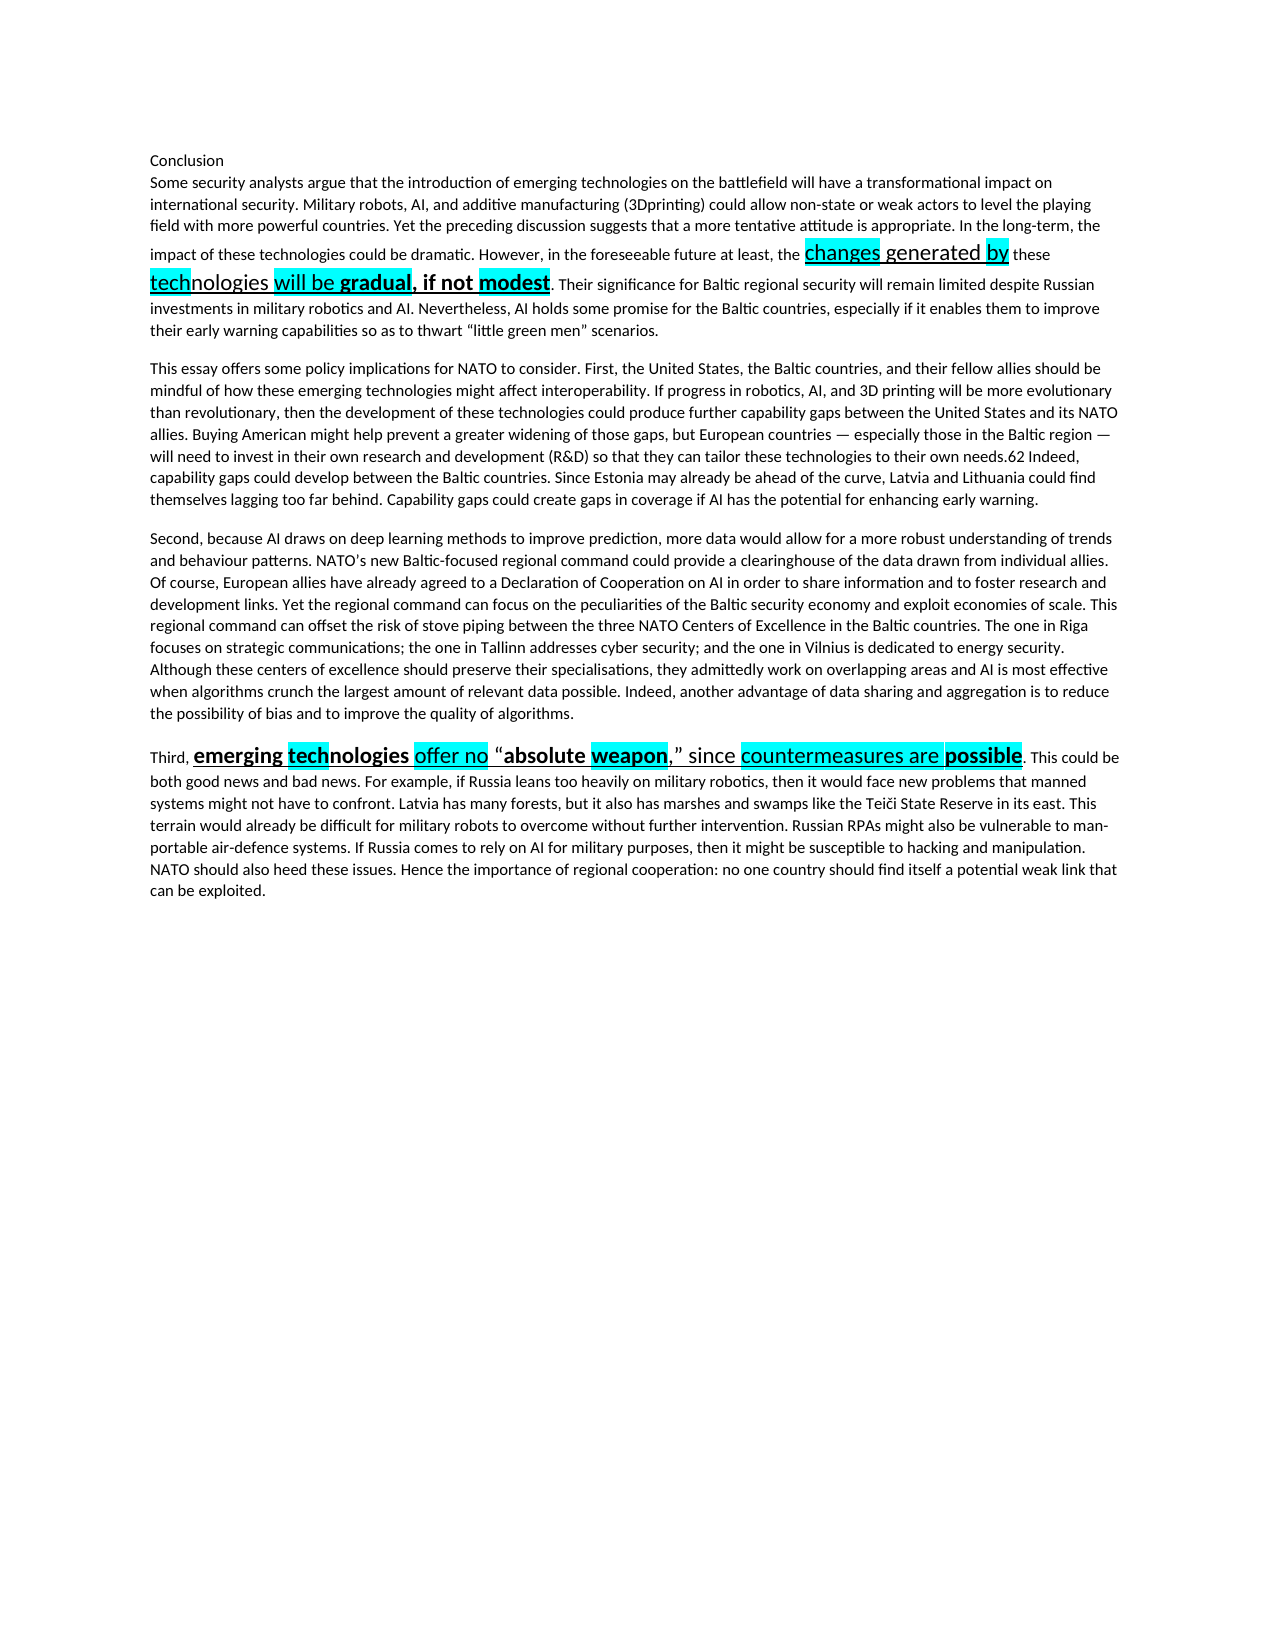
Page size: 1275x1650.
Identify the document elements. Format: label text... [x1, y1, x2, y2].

text Second, because AI draws on deep learning methods to improve prediction, more data would allow for a more robust understanding of trends and behaviour patterns. NATO’s new Baltic-focused regional command could provide a clearinghouse of the data drawn from individual allies. Of course, European allies have already agreed to a Declaration of Cooperation on AI in order to share information and to foster research and development links. Yet the regional command can focus on the peculiarities of the Baltic security economy and exploit economies of scale. This regional command can offset the risk of stove piping between the three NATO Centers of Excellence in the Baltic countries. The one in Riga focuses on strategic communications; the one in Tallinn addresses cyber security; and the one in Vilnius is dedicated to energy security. Although these centers of excellence should preserve their specialisations, they admittedly work on overlapping areas and AI is most effective when algorithms crunch the largest amount of relevant data possible. Indeed, another advantage of data sharing and aggregation is to reduce the possibility of bias and to improve the quality of algorithms. [150, 528, 1125, 723]
text Conclusion Some security analysts argue that the introduction of emerging technologies on the battlefield will have a transformational impact on international security. Military robots, AI, and additive manufacturing (3Dprinting) could allow non-state or weak actors to level the playing field with more powerful countries. Yet the preceding discussion suggests that a more tentative attitude is appropriate. In the long-term, the impact of these technologies could be dramatic. However, in the foreseeable future at least, the changes generated by these technologies will be gradual, if not modest. Their significance for Baltic regional security will remain limited despite Russian investments in military robotics and AI. Nevertheless, AI holds some promise for the Baltic countries, especially if it enables them to improve their early warning capabilities so as to thwart “little green men” scenarios. [150, 150, 1125, 340]
text This essay offers some policy implications for NATO to consider. First, the United States, the Baltic countries, and their fellow allies should be mindful of how these emerging technologies might affect interoperability. If progress in robotics, AI, and 3D printing will be more evolutionary than revolutionary, then the development of these technologies could produce further capability gaps between the United States and its NATO allies. Buying American might help prevent a greater widening of those gaps, but European countries — especially those in the Baltic region — will need to invest in their own research and development (R&D) so that they can tailor these technologies to their own needs.62 Indeed, capability gaps could develop between the Baltic countries. Since Estonia may already be ahead of the curve, Latvia and Lithuania could find themselves lagging too far behind. Capability gaps could create gaps in coverage if AI has the potential for enhancing early warning. [150, 358, 1125, 510]
text Third, emerging technologies offer no “absolute weapon,” since countermeasures are possible. This could be both good news and bad news. For example, if Russia leans too heavily on military robotics, then it would face new problems that manned systems might not have to confront. Latvia has many forests, but it also has marshes and swamps like the Teiči State Reserve in its east. This terrain would already be difficult for military robots to overcome without further intervention. Russian RPAs might also be vulnerable to man-portable air-defence systems. If Russia comes to rely on AI for military purposes, then it might be susceptible to hacking and manipulation. NATO should also heed these issues. Hence the importance of regional cooperation: no one country should find itself a potential weak link that can be exploited. [150, 742, 1125, 901]
